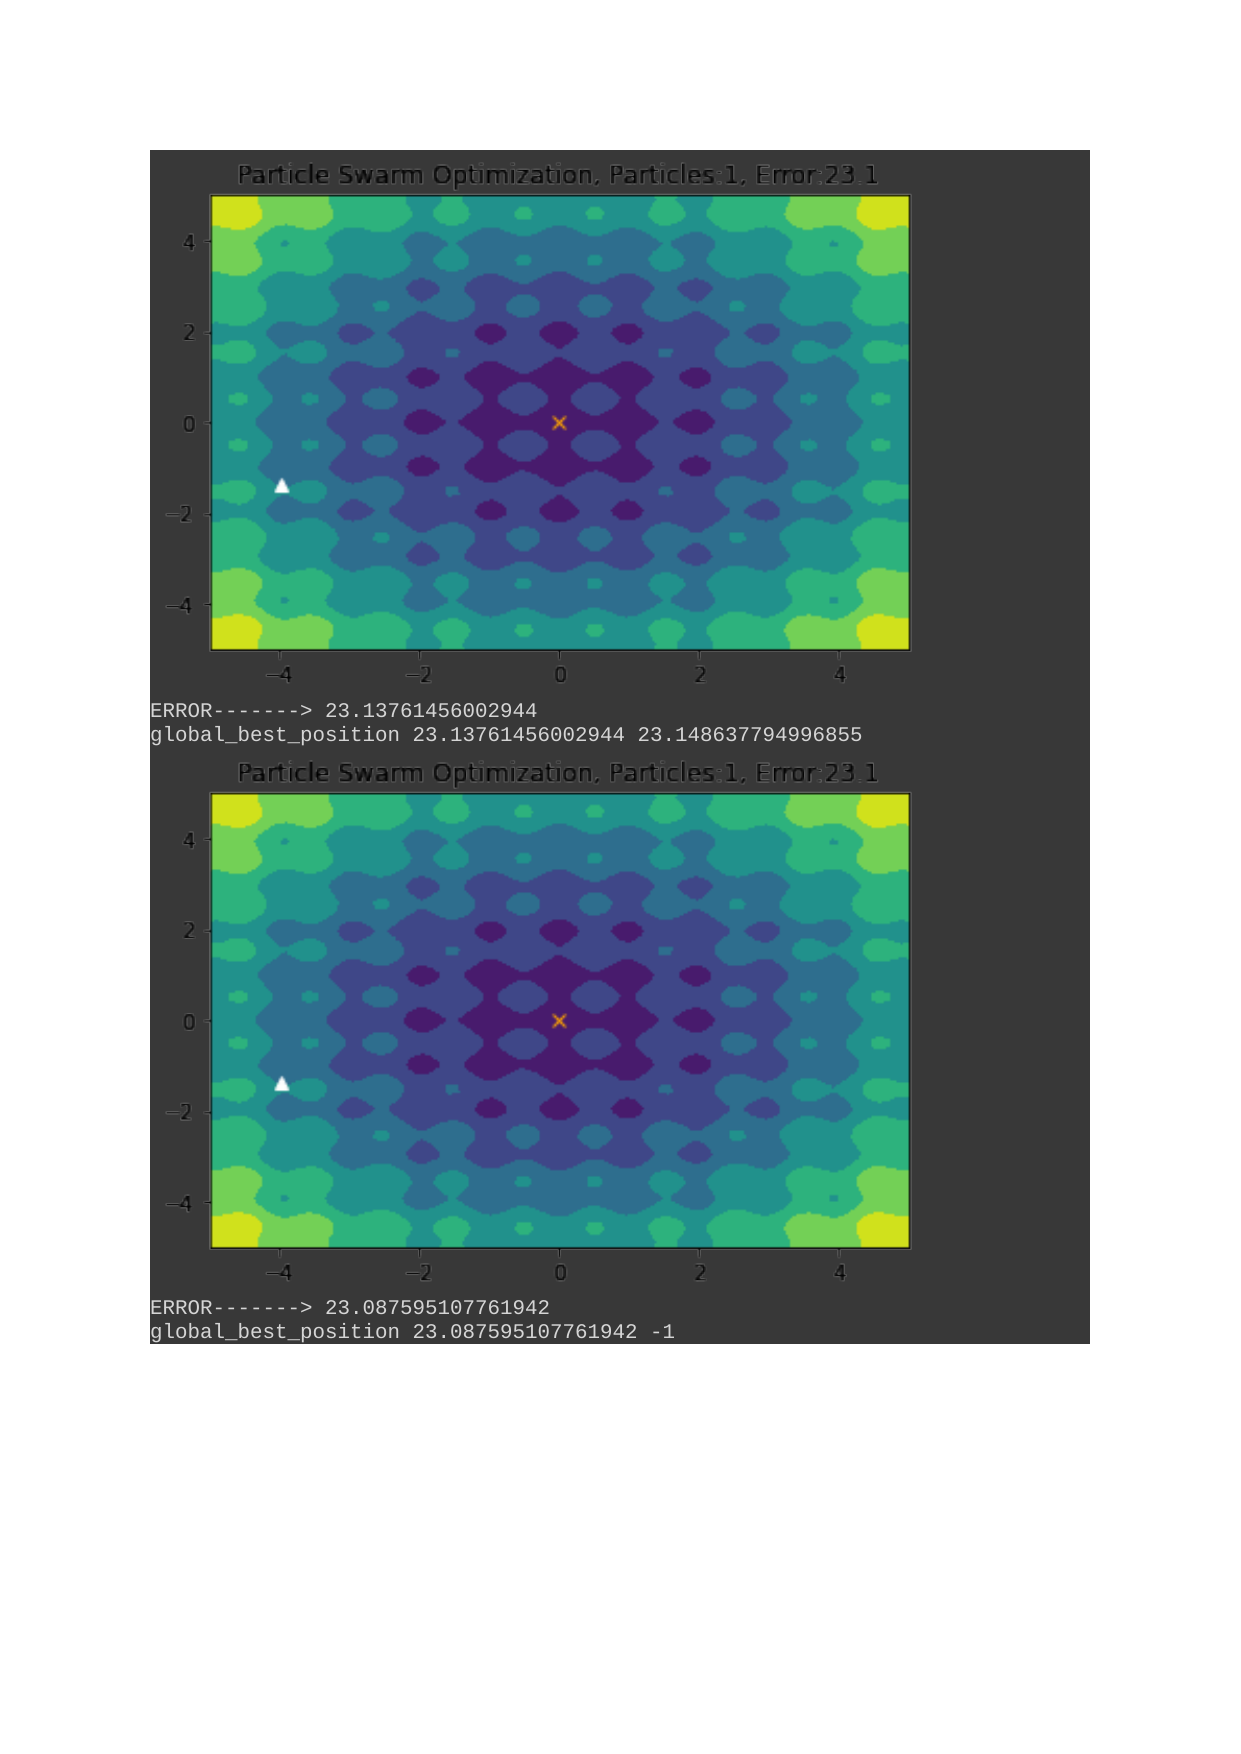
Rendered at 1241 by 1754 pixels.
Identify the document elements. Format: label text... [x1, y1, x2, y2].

picture [150, 747, 922, 1298]
text ERROR-------> 23.087595107761942 [150, 1297, 1090, 1321]
text global_best_position 23.087595107761942 -1 [150, 1321, 1090, 1344]
text global_best_position 23.13761456002944 23.148637794996855 [150, 724, 1090, 747]
picture [150, 150, 922, 700]
text ERROR-------> 23.13761456002944 [150, 700, 1090, 724]
